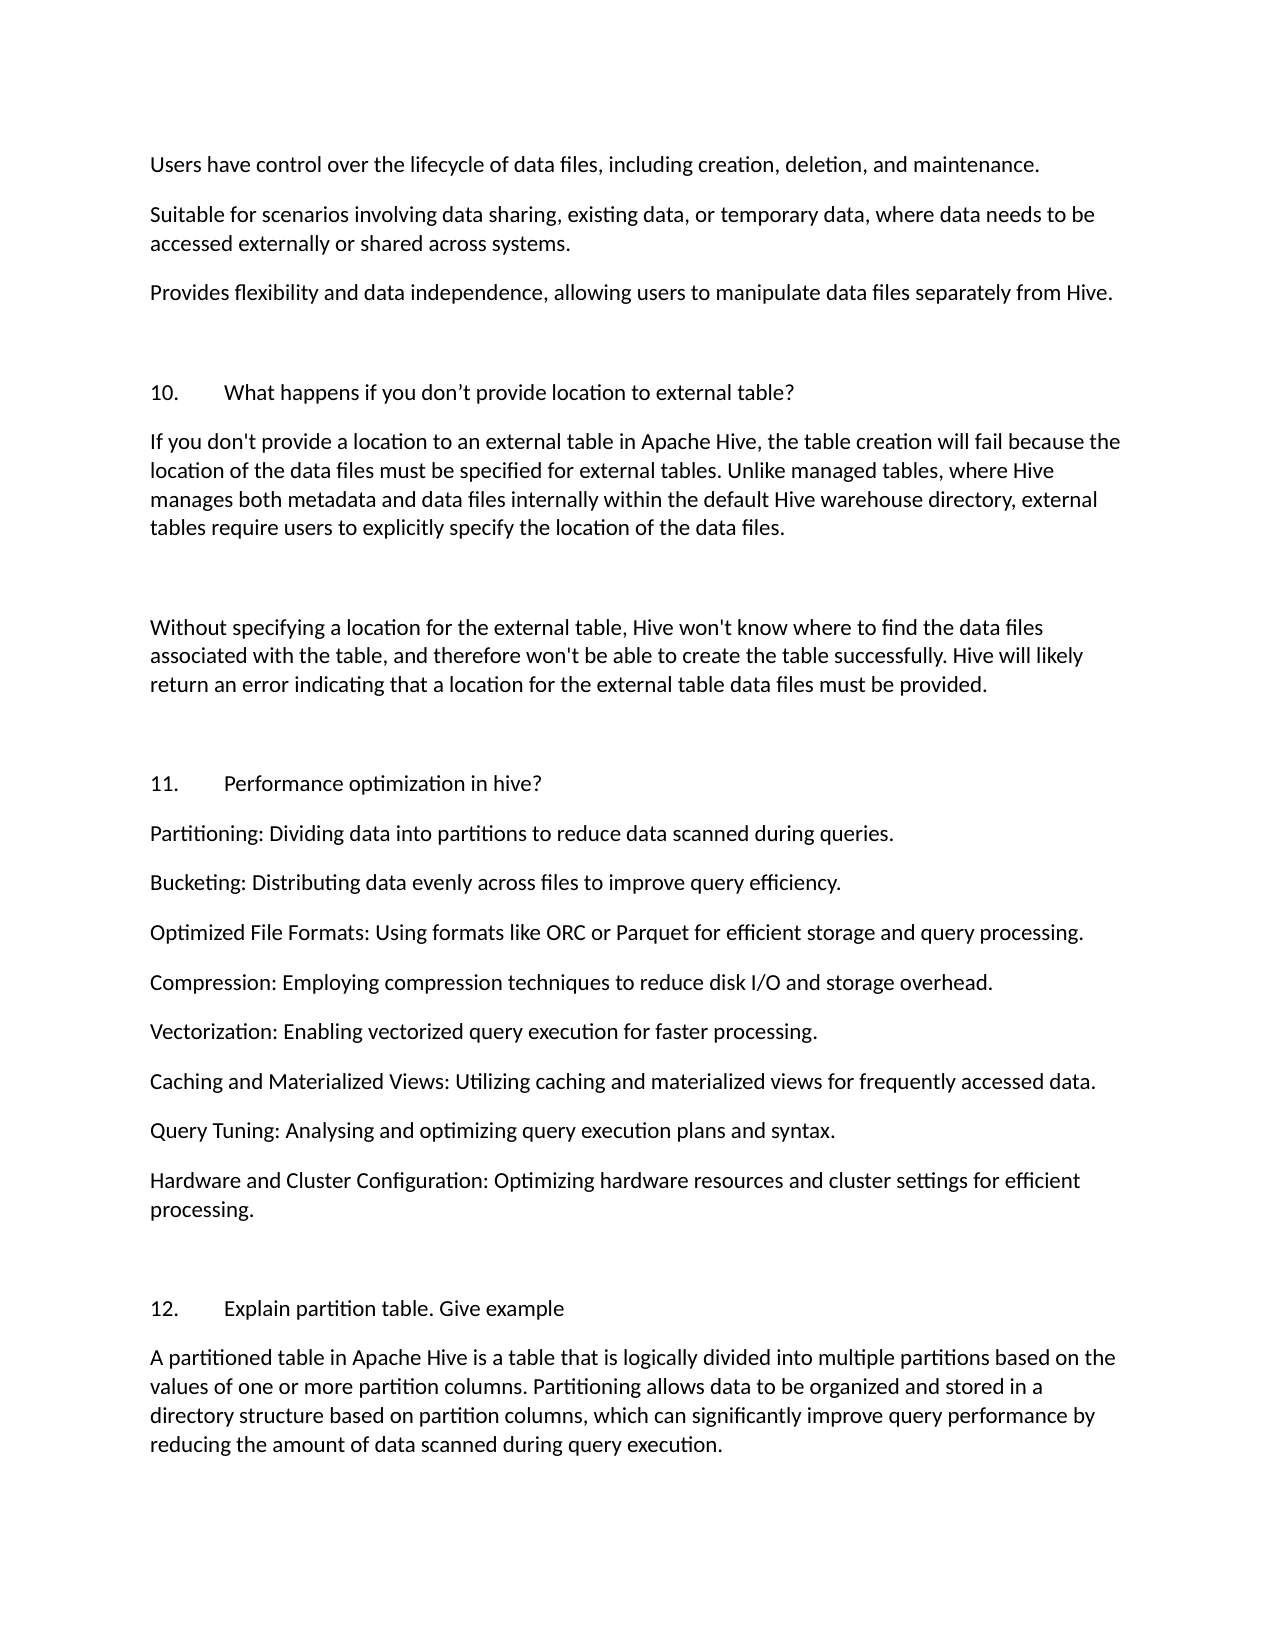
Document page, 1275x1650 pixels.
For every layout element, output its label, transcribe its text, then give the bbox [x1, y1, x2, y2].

text Partitioning: Dividing data into partitions to reduce data scanned during queries. [150, 818, 1125, 847]
text Caching and Materialized Views: Utilizing caching and materialized views for frequently accessed data. [150, 1066, 1125, 1095]
text Vectorization: Enabling vectorized query execution for faster processing. [150, 1017, 1125, 1045]
text 12. Explain partition table. Give example [150, 1293, 1125, 1322]
text Without specifying a location for the external table, Hive won't know where to find the data files associated with the table, and therefore won't be able to create the table successfully. Hive will likely return an error indicating that a location for the external table data files must be provided. [150, 612, 1125, 698]
text Bucketing: Distributing data evenly across files to improve query efficiency. [150, 868, 1125, 897]
text 11. Performance optimization in hive? [150, 769, 1125, 797]
text A partitioned table in Apache Hive is a table that is logically divided into multiple partitions based on the values of one or more partition columns. Partitioning allows data to be organized and stored in a directory structure based on partition columns, which can significantly improve query performance by reducing the amount of data scanned during query execution. [150, 1343, 1125, 1458]
text Query Tuning: Analysing and optimizing query execution plans and syntax. [150, 1116, 1125, 1144]
text If you don't provide a location to an external table in Apache Hive, the table creation will fail because the location of the data files must be specified for external tables. Unlike managed tables, where Hive manages both metadata and data files internally within the default Hive warehouse directory, external tables require users to explicitly specify the location of the data files. [150, 427, 1125, 542]
text Compression: Employing compression techniques to reduce disk I/O and storage overhead. [150, 967, 1125, 996]
text Optimized File Formats: Using formats like ORC or Parquet for efficient storage and query processing. [150, 917, 1125, 946]
text Suitable for scenarios involving data sharing, existing data, or temporary data, where data needs to be accessed externally or shared across systems. [150, 199, 1125, 257]
text Provides flexibility and data independence, allowing users to manipulate data files separately from Hive. [150, 278, 1125, 307]
text 10. What happens if you don’t provide location to external table? [150, 377, 1125, 406]
text Users have control over the lifecycle of data files, including creation, deletion, and maintenance. [150, 150, 1125, 179]
text Hardware and Cluster Configuration: Optimizing hardware resources and cluster settings for efficient processing. [150, 1165, 1125, 1223]
